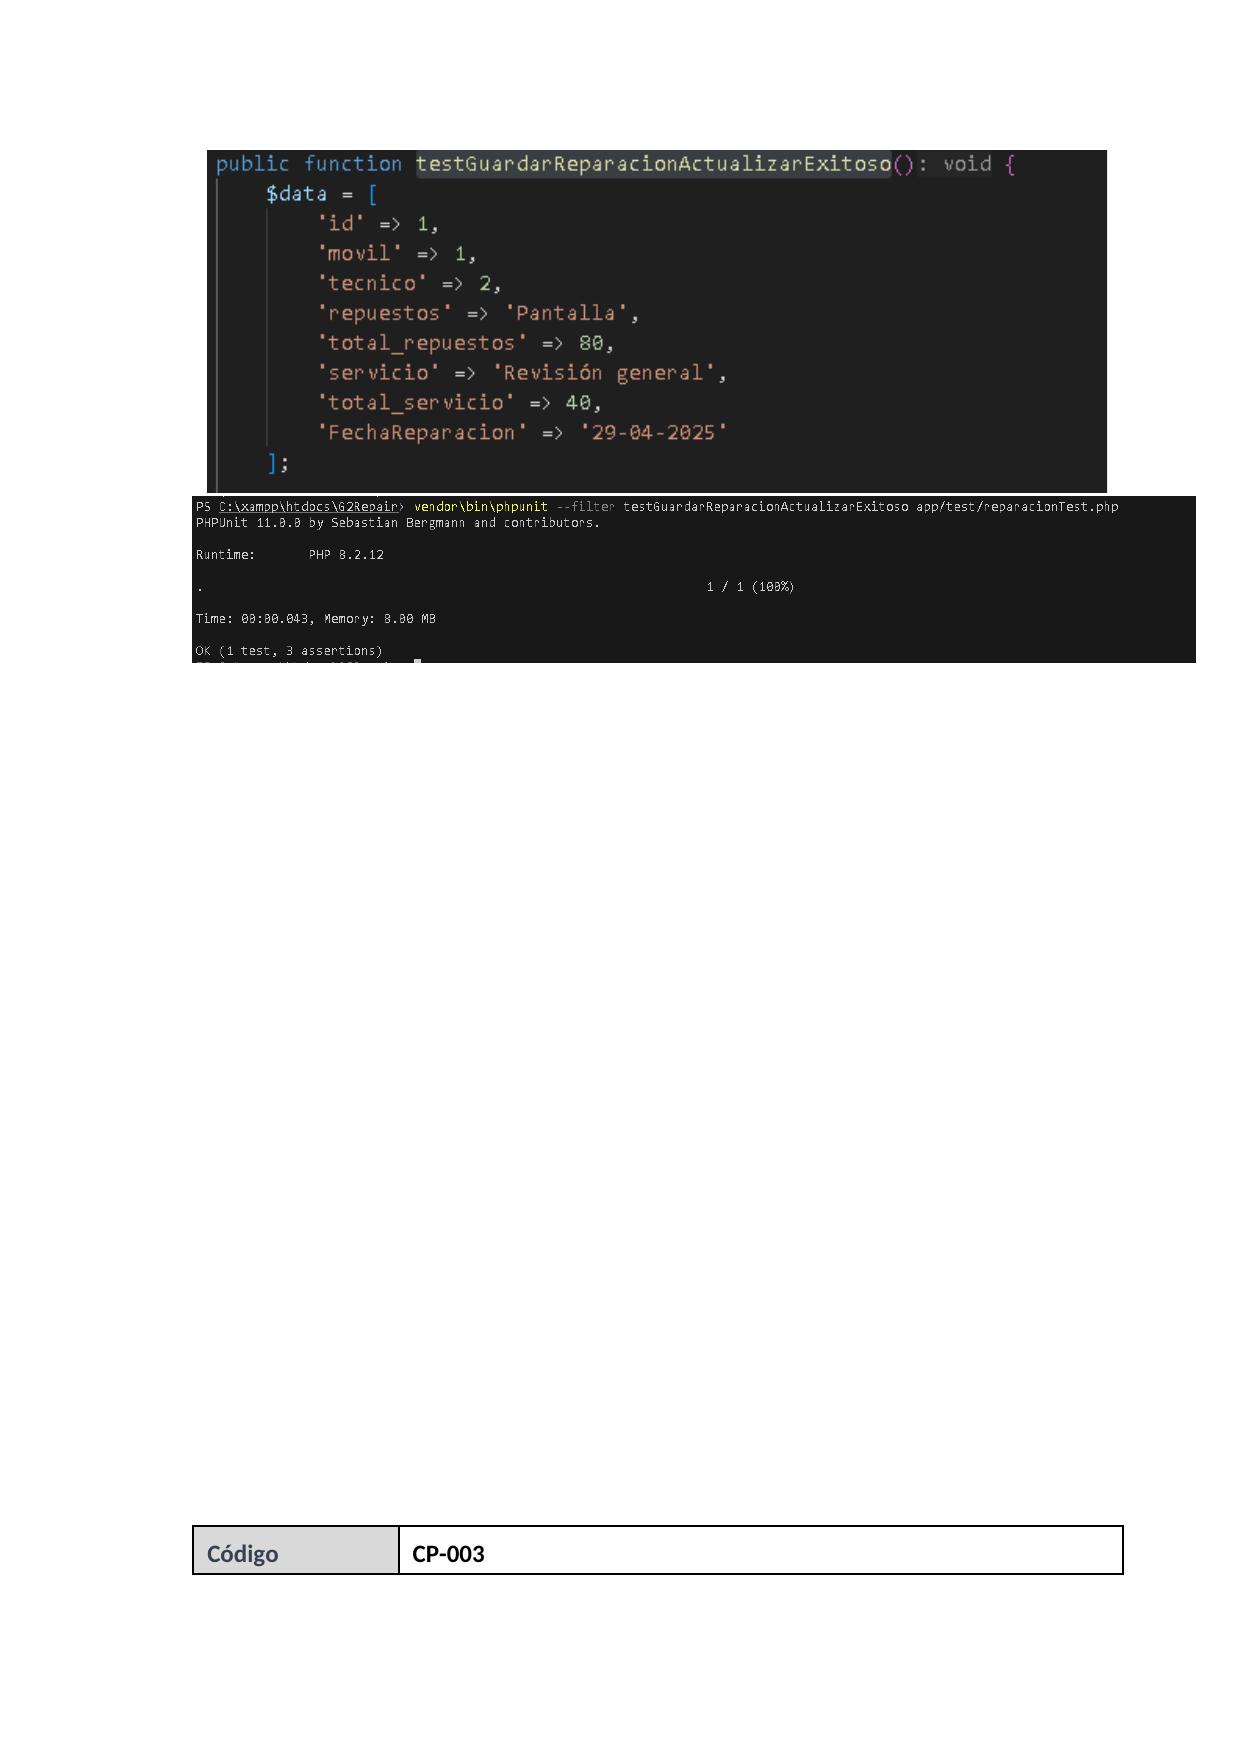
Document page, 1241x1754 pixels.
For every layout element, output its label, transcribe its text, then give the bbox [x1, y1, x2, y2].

picture [207, 150, 1108, 493]
picture [192, 496, 1196, 663]
table_header Código [194, 1527, 398, 1573]
table_header CP-003 [400, 1527, 1122, 1573]
